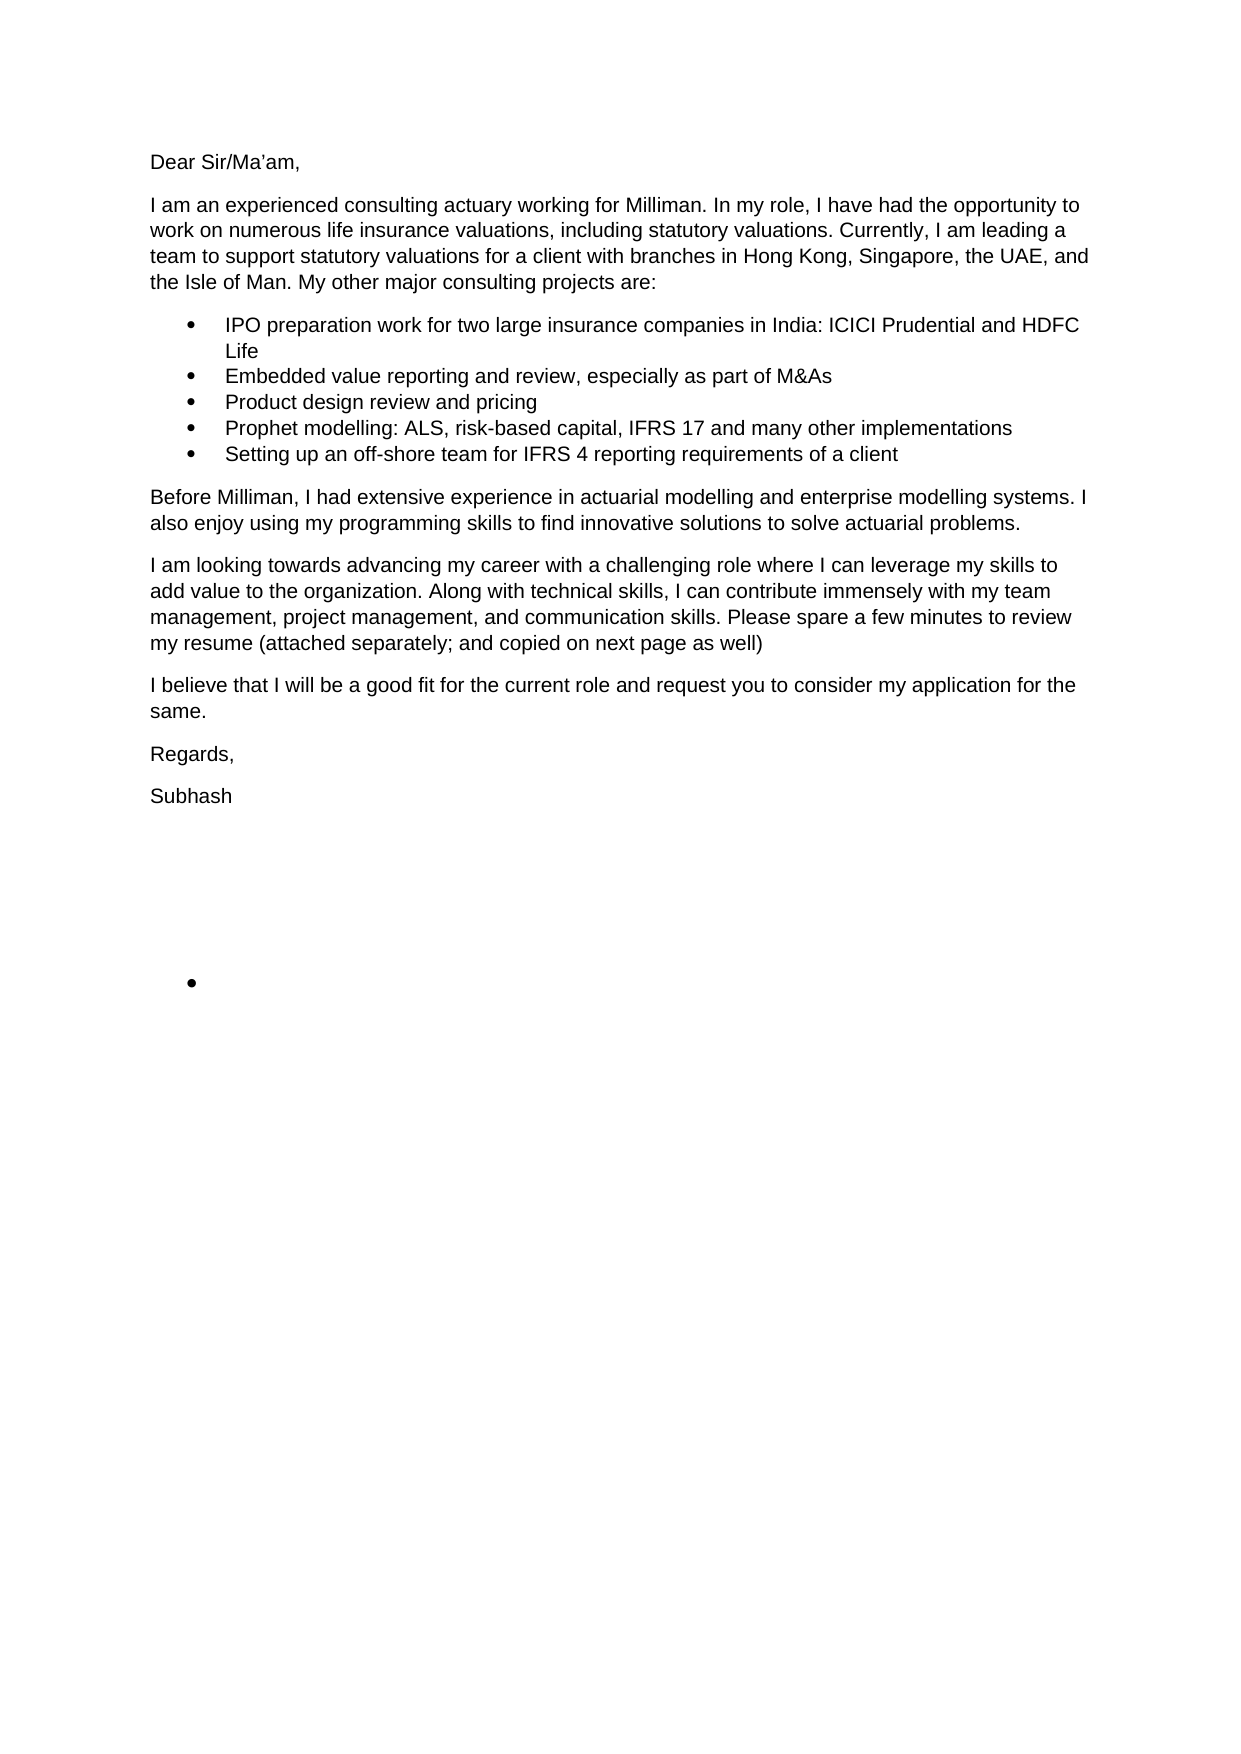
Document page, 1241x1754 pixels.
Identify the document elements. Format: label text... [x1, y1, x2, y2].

list Setting up an off-shore team for IFRS 4 reporting requirements of a client [187, 442, 1090, 466]
text Before Milliman, I had extensive experience in actuarial modelling and enterprise modelling systems. I also enjoy using my programming skills to find innovative solutions to solve actuarial problems. [150, 485, 1090, 534]
list Embedded value reporting and review, especially as part of M&As [187, 364, 1090, 388]
text Dear Sir/Ma’am, [150, 150, 1090, 174]
text I am looking towards advancing my career with a challenging role where I can leverage my skills to add value to the organization. Along with technical skills, I can contribute immensely with my team management, project management, and communication skills. Please spare a few minutes to review my resume (attached separately; and copied on next page as well) [150, 553, 1090, 654]
text Regards, [150, 741, 1090, 765]
list IPO preparation work for two large insurance companies in India: ICICI Prudential and HDFC Life [187, 312, 1090, 362]
text I believe that I will be a good fit for the current role and request you to consider my application for the same. [150, 673, 1090, 723]
list Prophet modelling: ALS, risk-based capital, IFRS 17 and many other implementations [187, 416, 1090, 440]
text Subhash [150, 784, 1090, 808]
text I am an experienced consulting actuary working for Milliman. In my role, I have had the opportunity to work on numerous life insurance valuations, including statutory valuations. Currently, I am leading a team to support statutory valuations for a client with branches in Hong Kong, Singapore, the UAE, and the Isle of Man. My other major consulting projects are: [150, 192, 1090, 294]
list Product design review and pricing [187, 390, 1090, 414]
